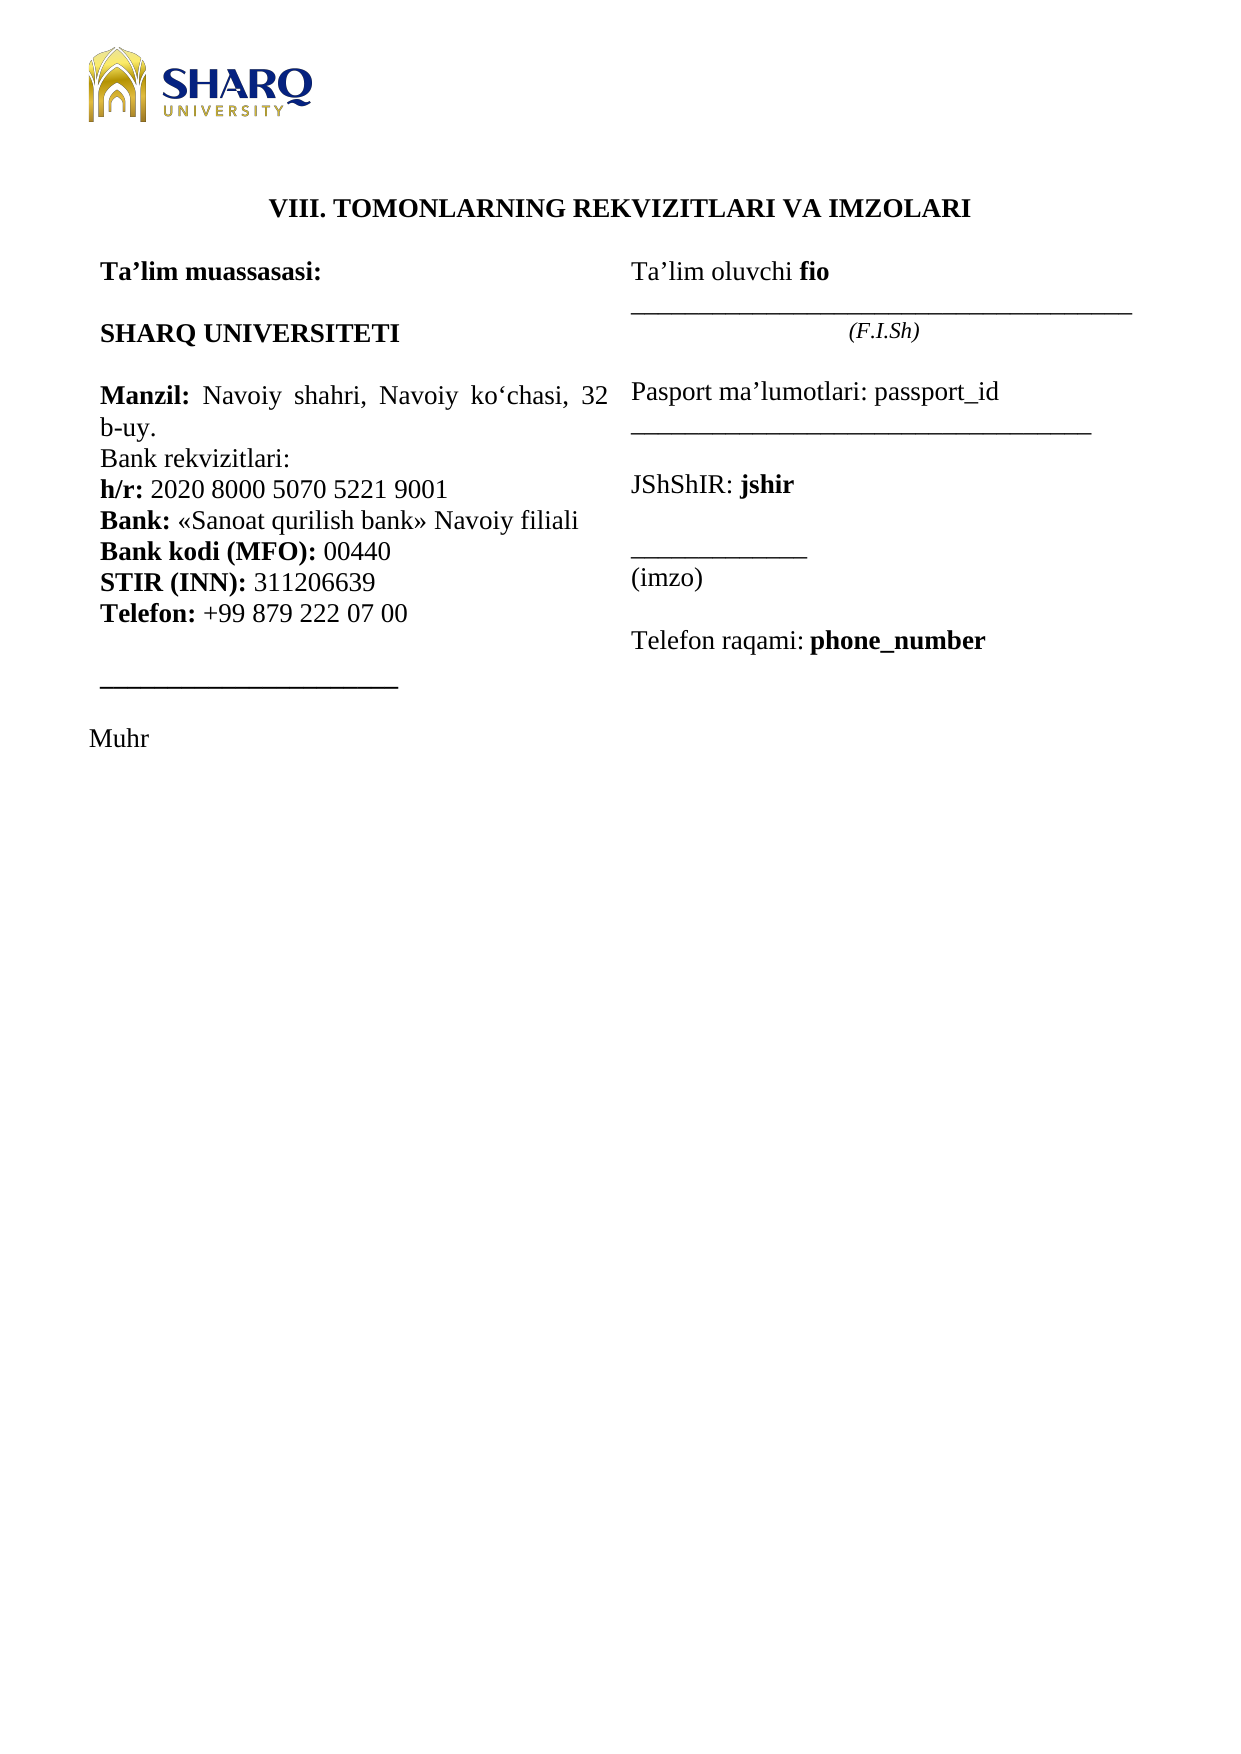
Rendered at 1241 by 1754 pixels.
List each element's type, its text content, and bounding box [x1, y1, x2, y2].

table_header Ta’lim muassasasi: SHARQ UNIVERSITETI Manzil: Navoiy shahri, Navoiy ko‘chasi, 32 b-uy. Bank rekvizitlari: h/r: 2020 8000 5070 5221 9001 Bank: «Sanoat qurilish bank» Navoiy filiali Bank kodi (MFO): 00440 STIR (INN): 311206639 Telefon: +99 879 222 07 00 ______________________ [89, 255, 619, 691]
picture [88, 47, 312, 122]
text VIII. TOMONLARNING REKVIZITLARI VA IMZOLARI [89, 193, 1152, 224]
text Muhr [89, 722, 1152, 753]
table_header Ta’lim oluvchi fio _____________________________________ (F.I.Sh) Pasport ma’lumotlari: passport_id __________________________________ JShShIR: jshir _____________ (imzo) Telefon raqami: phone_number [620, 255, 1151, 691]
